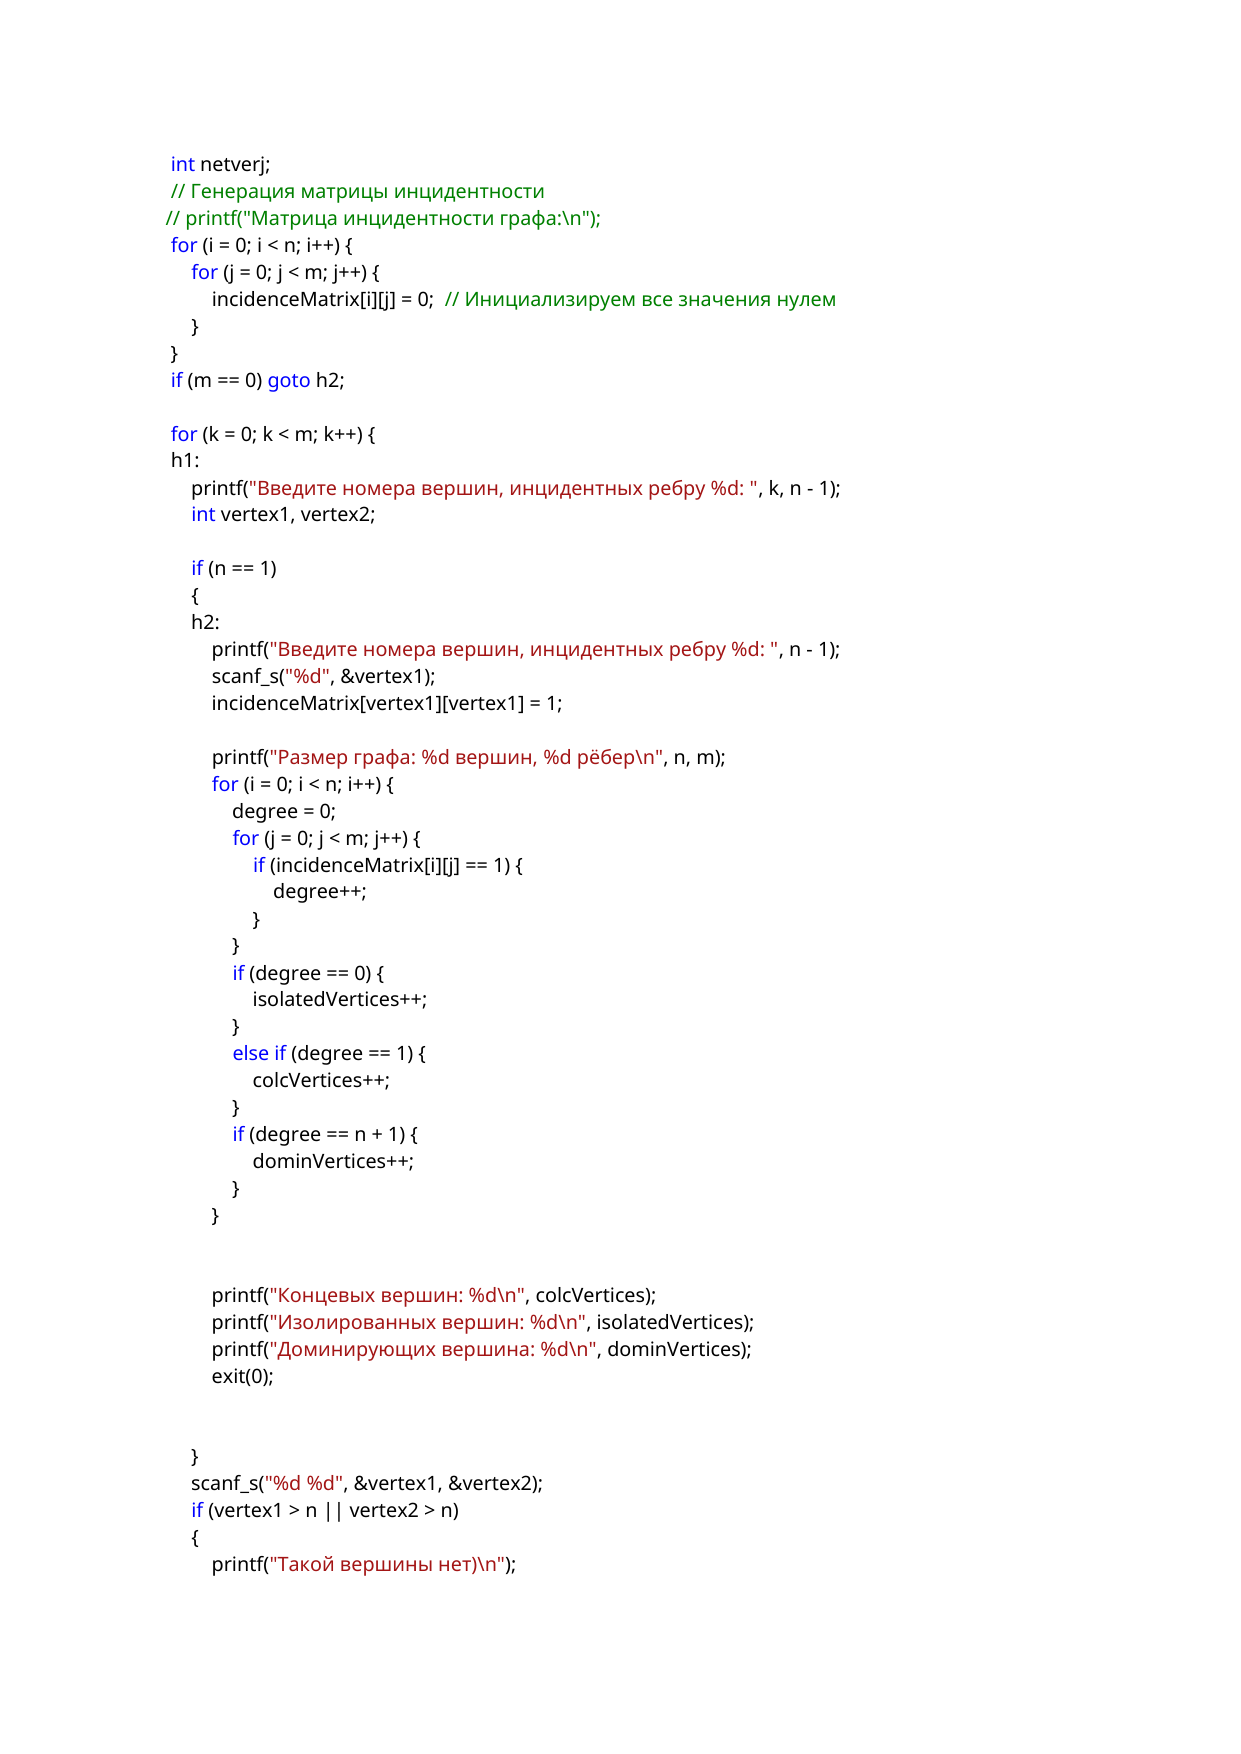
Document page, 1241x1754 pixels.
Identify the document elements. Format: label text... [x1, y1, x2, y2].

text if (degree == 0) { [150, 959, 1090, 986]
text degree++; [150, 878, 1090, 905]
text h1: [150, 447, 1090, 474]
text int netverj; [150, 150, 1090, 177]
text printf("Введите номера вершин, инцидентных ребру %d: ", k, n - 1); [150, 474, 1090, 501]
text for (j = 0; j < m; j++) { [150, 824, 1090, 851]
text } [150, 312, 1090, 339]
text for (k = 0; k < m; k++) { [150, 420, 1090, 447]
text if (incidenceMatrix[i][j] == 1) { [150, 851, 1090, 878]
text h2: [150, 608, 1090, 635]
text printf("Такой вершины нет)\n"); [150, 1550, 1090, 1577]
text } [150, 1442, 1090, 1469]
text incidenceMatrix[vertex1][vertex1] = 1; [150, 689, 1090, 716]
text { [150, 1523, 1090, 1550]
text degree = 0; [150, 797, 1090, 824]
text // printf("Матрица инцидентности графа:\n"); [150, 204, 1090, 231]
text for (i = 0; i < n; i++) { [150, 770, 1090, 797]
text } [150, 1013, 1090, 1040]
text } [150, 932, 1090, 959]
text if (degree == n + 1) { [150, 1121, 1090, 1148]
text for (i = 0; i < n; i++) { [150, 231, 1090, 258]
text scanf_s("%d", &vertex1); [150, 662, 1090, 689]
text } [150, 905, 1090, 932]
text colcVertices++; [150, 1067, 1090, 1094]
text } [150, 1202, 1090, 1228]
text } [150, 339, 1090, 366]
text printf("Изолированных вершин: %d\n", isolatedVertices); [150, 1308, 1090, 1335]
text for (j = 0; j < m; j++) { [150, 258, 1090, 285]
text printf("Концевых вершин: %d\n", colcVertices); [150, 1281, 1090, 1308]
text exit(0); [150, 1362, 1090, 1389]
text { [150, 581, 1090, 608]
text } [150, 1094, 1090, 1121]
text isolatedVertices++; [150, 986, 1090, 1013]
text scanf_s("%d %d", &vertex1, &vertex2); [150, 1469, 1090, 1496]
text printf("Размер графа: %d вершин, %d рёбер\n", n, m); [150, 743, 1090, 770]
text if (n == 1) [150, 554, 1090, 581]
text printf("Введите номера вершин, инцидентных ребру %d: ", n - 1); [150, 635, 1090, 662]
text dominVertices++; [150, 1148, 1090, 1174]
text else if (degree == 1) { [150, 1040, 1090, 1067]
text int vertex1, vertex2; [150, 501, 1090, 528]
text // Генерация матрицы инцидентности [150, 177, 1090, 204]
text printf("Доминирующих вершинa: %d\n", dominVertices); [150, 1335, 1090, 1362]
text incidenceMatrix[i][j] = 0; // Инициализируем все значения нулем [150, 285, 1090, 312]
text if (vertex1 > n || vertex2 > n) [150, 1496, 1090, 1523]
text if (m == 0) goto h2; [150, 366, 1090, 393]
text } [150, 1174, 1090, 1202]
